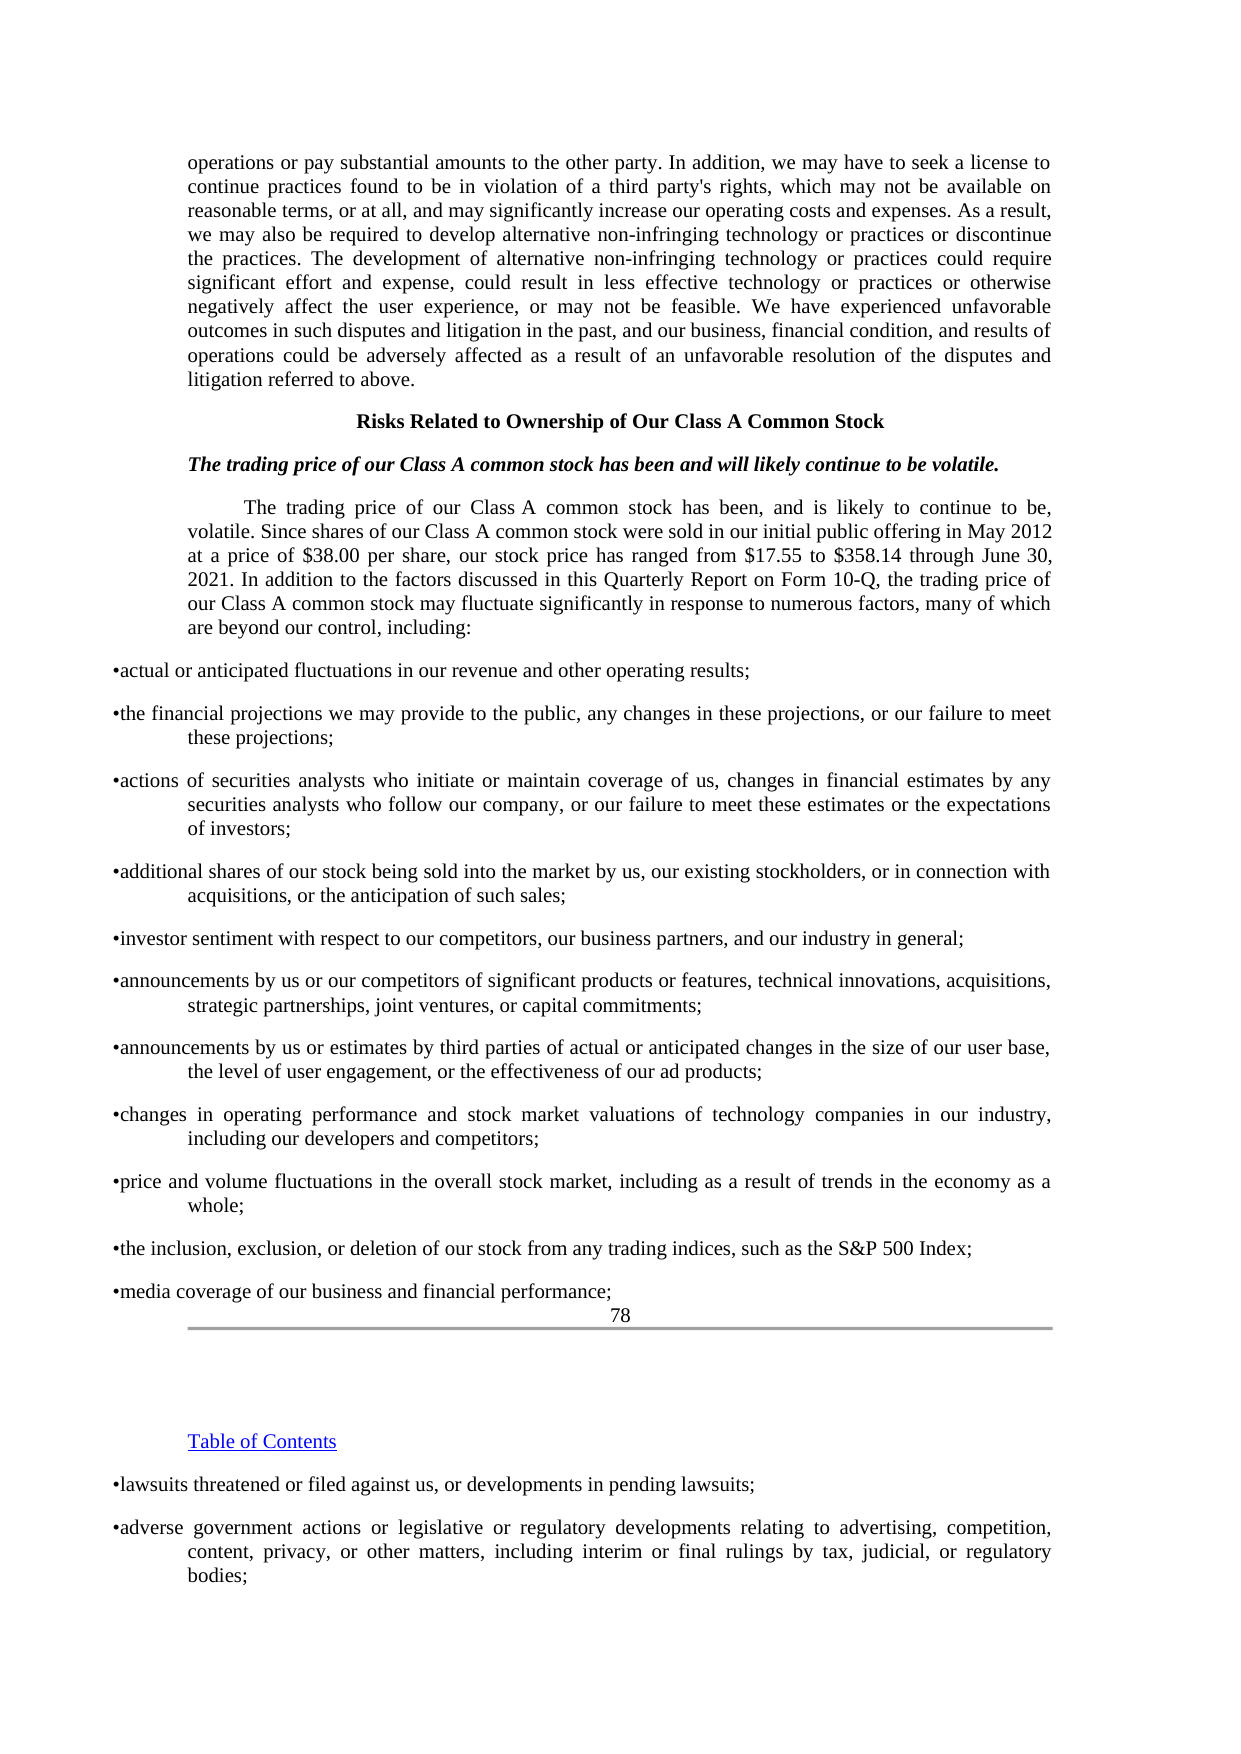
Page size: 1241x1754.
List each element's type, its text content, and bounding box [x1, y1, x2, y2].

text 78 [187, 1303, 1053, 1326]
text •additional shares of our stock being sold into the market by us, our existing stockholders, or in connection with acquisitions, or the anticipation of such sales; [112, 859, 1053, 907]
text •investor sentiment with respect to our competitors, our business partners, and our industry in general; [112, 926, 1053, 950]
text The trading price of our Class A common stock has been, and is likely to continue to be, volatile. Since shares of our Class A common stock were sold in our initial public offering in May 2012 at a price of $38.00 per share, our stock price has ranged from $17.55 to $358.14 through June 30, 2021. In addition to the factors discussed in this Quarterly Report on Form 10-Q, the trading price of our Class A common stock may fluctuate significantly in response to numerous factors, many of which are beyond our control, including: [187, 495, 1053, 639]
text •actual or anticipated fluctuations in our revenue and other operating results; [112, 658, 1053, 682]
text Table of Contents [187, 1429, 1053, 1453]
text •announcements by us or estimates by third parties of actual or anticipated changes in the size of our user base, the level of user engagement, or the effectiveness of our ad products; [112, 1035, 1053, 1083]
text The trading price of our Class A common stock has been and will likely continue to be volatile. [187, 452, 1053, 476]
text •lawsuits threatened or filed against us, or developments in pending lawsuits; [112, 1472, 1053, 1496]
text •the inclusion, exclusion, or deletion of our stock from any trading indices, such as the S&P 500 Index; [112, 1236, 1053, 1260]
text •announcements by us or our competitors of significant products or features, technical innovations, acquisitions, strategic partnerships, joint ventures, or capital commitments; [112, 968, 1053, 1017]
text •the financial projections we may provide to the public, any changes in these projections, or our failure to meet these projections; [112, 701, 1053, 749]
text •changes in operating performance and stock market valuations of technology companies in our industry, including our developers and competitors; [112, 1102, 1053, 1150]
text •price and volume fluctuations in the overall stock market, including as a result of trends in the economy as a whole; [112, 1169, 1053, 1217]
text •adverse government actions or legislative or regulatory developments relating to advertising, competition, content, privacy, or other matters, including interim or final rulings by tax, judicial, or regulatory bodies; [112, 1515, 1053, 1587]
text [187, 150, 1053, 391]
text •media coverage of our business and financial performance; [112, 1279, 1053, 1303]
text Risks Related to Ownership of Our Class A Common Stock [187, 409, 1053, 433]
text •actions of securities analysts who initiate or maintain coverage of us, changes in financial estimates by any securities analysts who follow our company, or our failure to meet these estimates or the expectations of investors; [112, 768, 1053, 840]
